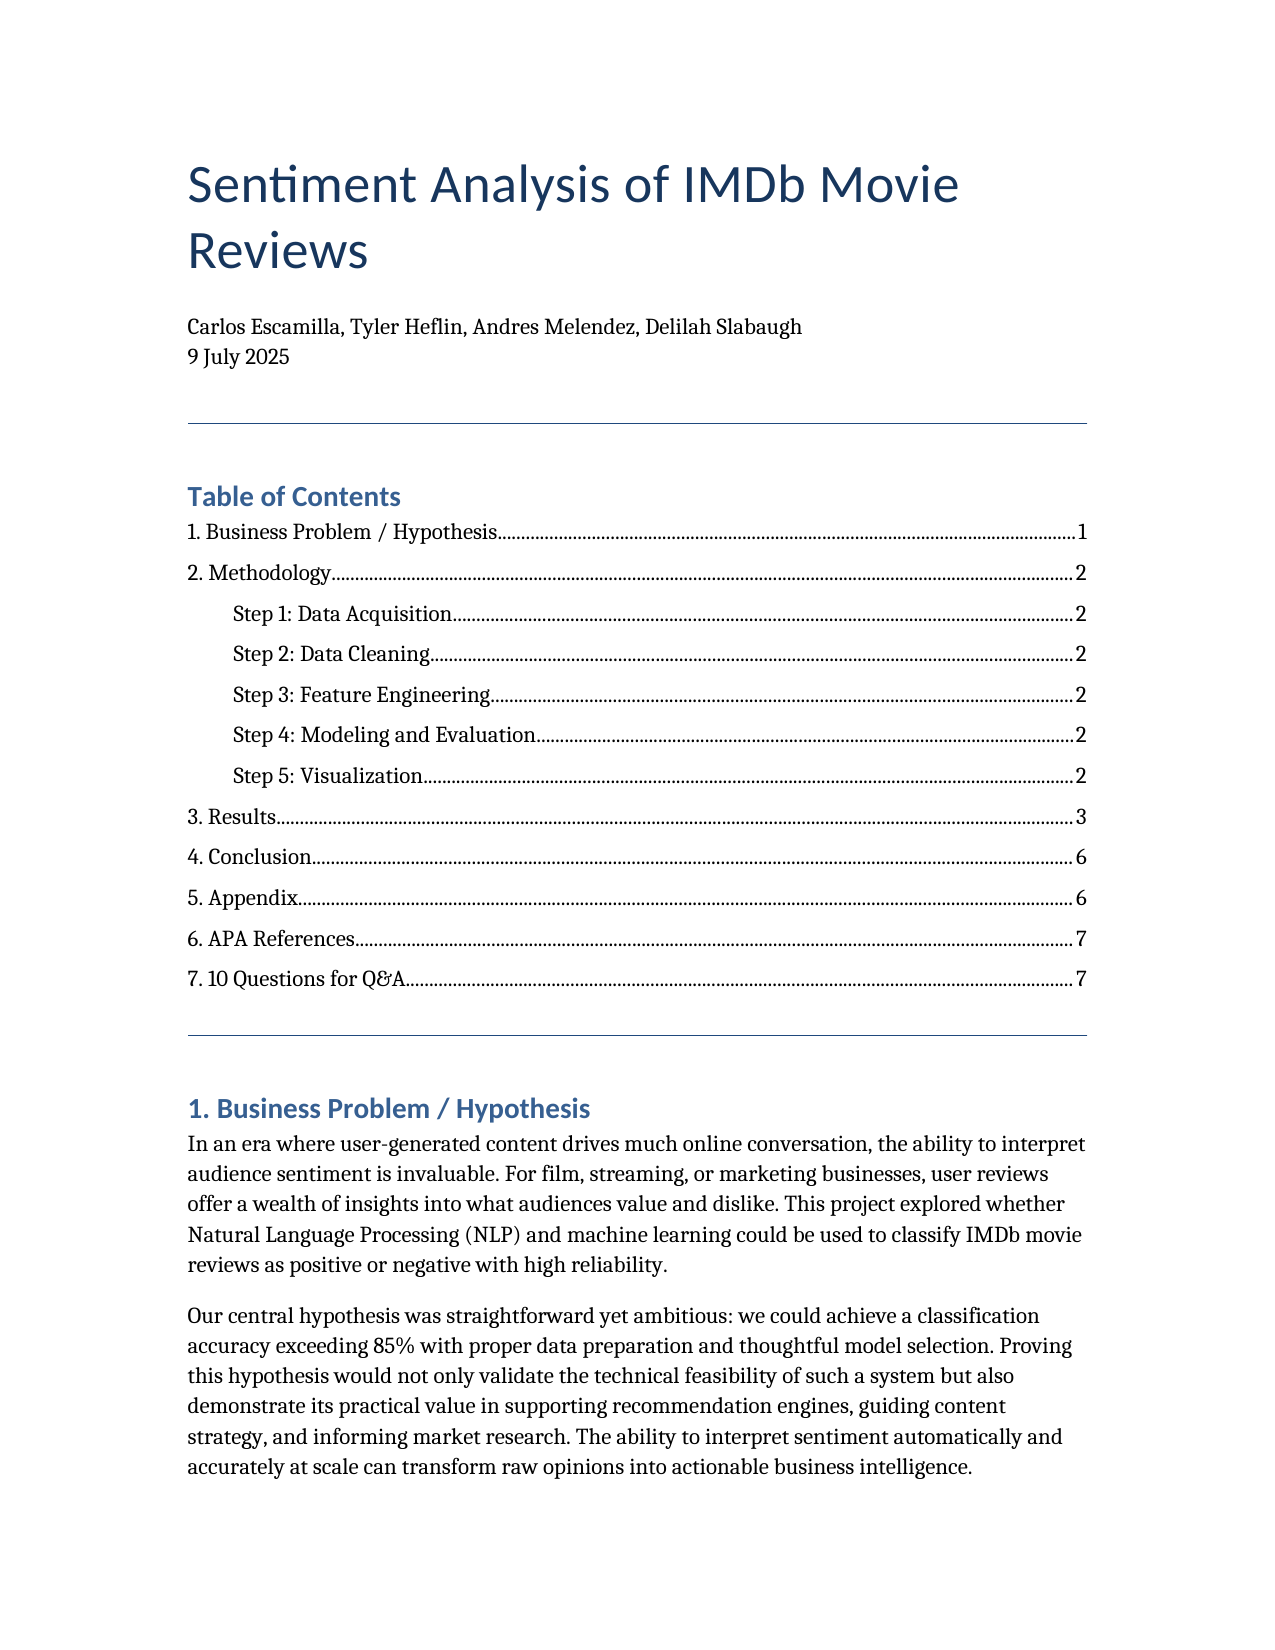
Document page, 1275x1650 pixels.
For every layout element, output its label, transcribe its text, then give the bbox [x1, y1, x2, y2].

text Our central hypothesis was straightforward yet ambitious: we could achieve a classification accuracy exceeding 85% with proper data preparation and thoughtful model selection. Proving this hypothesis would not only validate the technical feasibility of such a system but also demonstrate its practical value in supporting recommendation engines, guiding content strategy, and informing market research. The ability to interpret sentiment automatically and accurately at scale can transform raw opinions into actionable business intelligence. [187, 1303, 1087, 1480]
text In an era where user-generated content drives much online conversation, the ability to interpret audience sentiment is invaluable. For film, streaming, or marketing businesses, user reviews offer a wealth of insights into what audiences value and dislike. This project explored whether Natural Language Processing (NLP) and machine learning could be used to classify IMDb movie reviews as positive or negative with high reliability. [187, 1131, 1087, 1278]
text Carlos Escamilla, Tyler Heflin, Andres Melendez, Delilah Slabaugh 9 July 2025 [187, 313, 1087, 370]
subtitle 1. Business Problem / Hypothesis [187, 1090, 1087, 1126]
title Sentiment Analysis of IMDb Movie Reviews [187, 150, 1087, 282]
